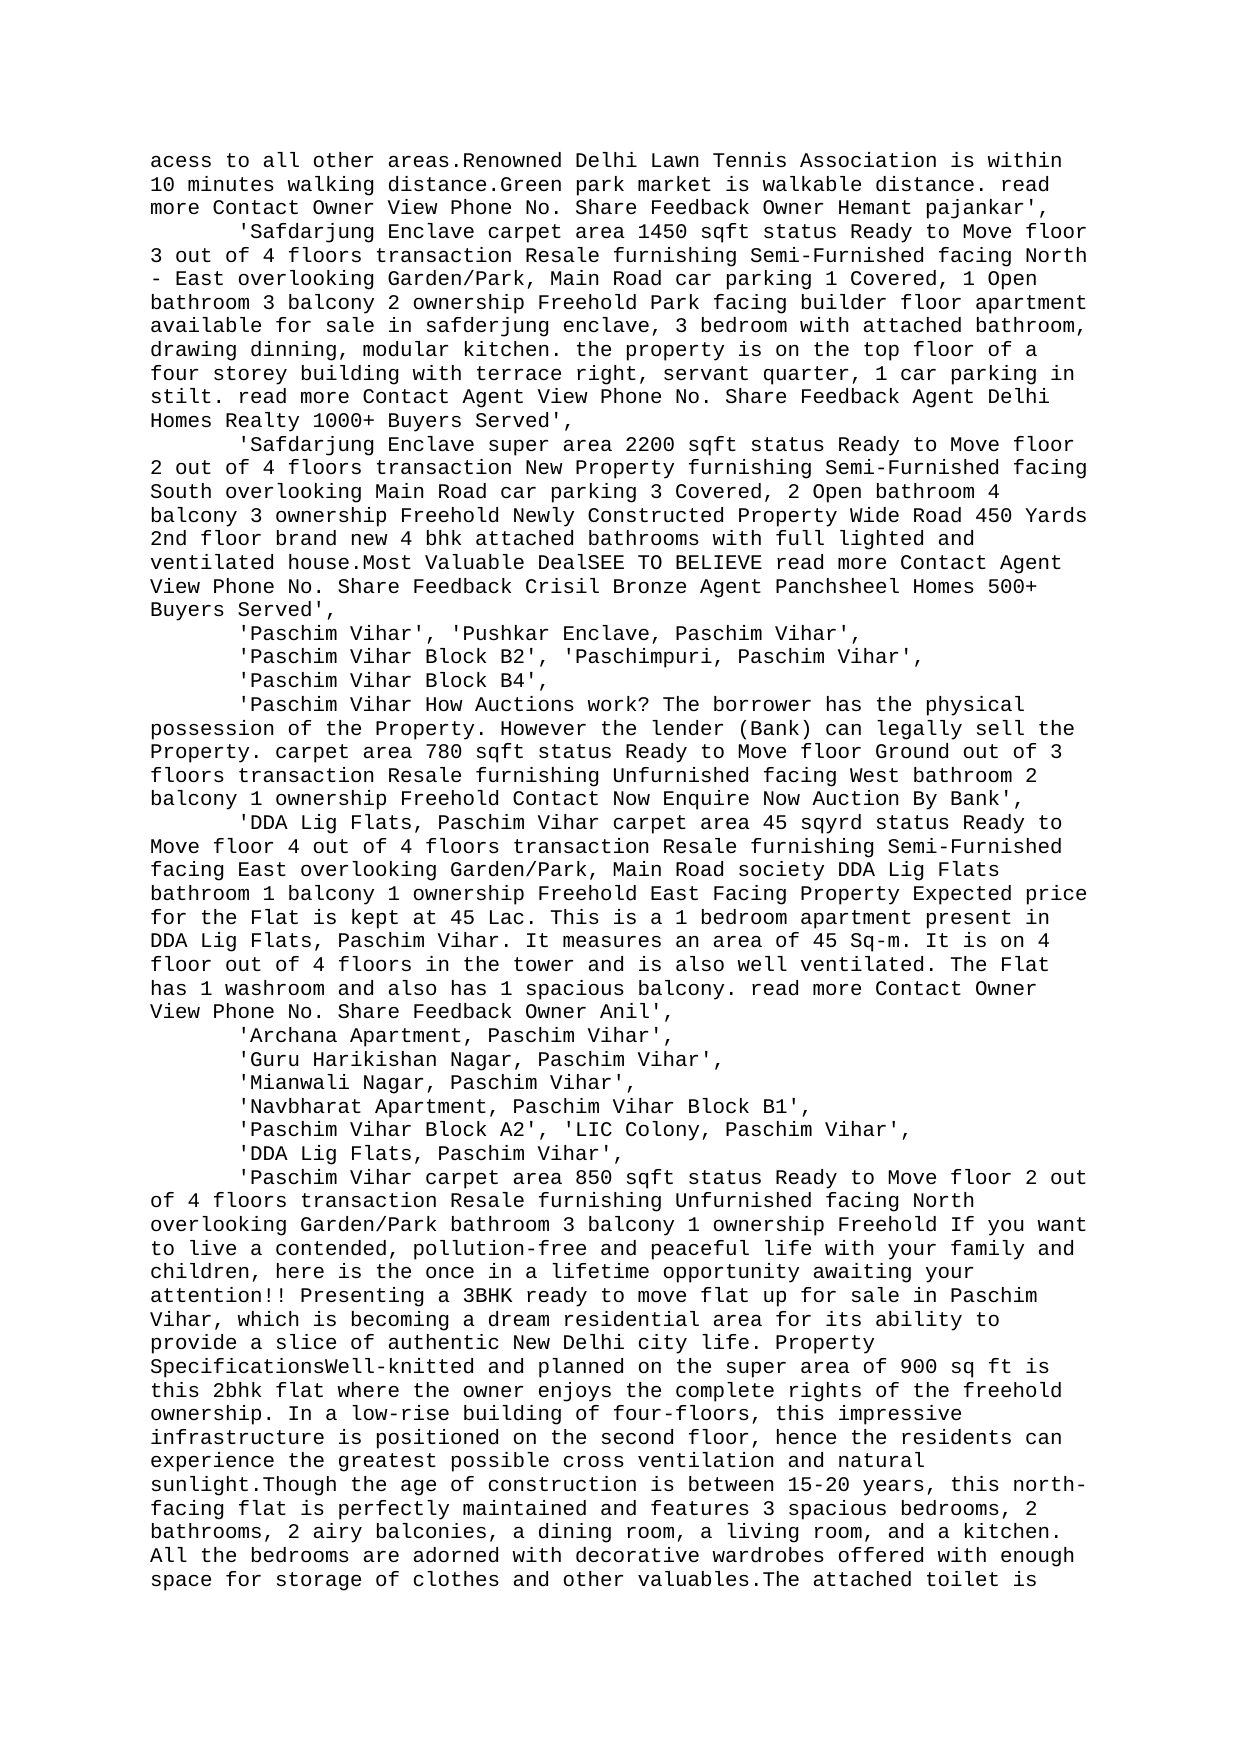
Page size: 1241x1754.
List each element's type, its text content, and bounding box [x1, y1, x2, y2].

text 'Paschim Vihar Block B4', [150, 670, 1090, 694]
text 'Safdarjung Enclave super area 2200 sqft status Ready to Move floor 2 out of 4 floors transaction New Property furnishing Semi-Furnished facing South overlooking Main Road car parking 3 Covered, 2 Open bathroom 4 balcony 3 ownership Freehold Newly Constructed Property Wide Road 450 Yards 2nd floor brand new 4 bhk attached bathrooms with full lighted and ventilated house.Most Valuable DealSEE TO BELIEVE read more Contact Agent View Phone No. Share Feedback Crisil Bronze Agent Panchsheel Homes 500+ Buyers Served', [150, 434, 1090, 623]
text 'Paschim Vihar Block B2', 'Paschimpuri, Paschim Vihar', [150, 647, 1090, 670]
text 'Guru Harikishan Nagar, Paschim Vihar', [150, 1048, 1090, 1072]
text 'Navbharat Apartment, Paschim Vihar Block B1', [150, 1096, 1090, 1119]
text 'Safdarjung Enclave carpet area 1450 sqft status Ready to Move floor 3 out of 4 floors transaction Resale furnishing Semi-Furnished facing North - East overlooking Garden/Park, Main Road car parking 1 Covered, 1 Open bathroom 3 balcony 2 ownership Freehold Park facing builder floor apartment available for sale in safderjung enclave, 3 bedroom with attached bathroom, drawing dinning, modular kitchen. the property is on the top floor of a four storey building with terrace right, servant quarter, 1 car parking in stilt. read more Contact Agent View Phone No. Share Feedback Agent Delhi Homes Realty 1000+ Buyers Served', [150, 221, 1090, 434]
text 'Paschim Vihar', 'Pushkar Enclave, Paschim Vihar', [150, 623, 1090, 647]
text 'Paschim Vihar How Auctions work? The borrower has the physical possession of the Property. However the lender (Bank) can legally sell the Property. carpet area 780 sqft status Ready to Move floor Ground out of 3 floors transaction Resale furnishing Unfurnished facing West bathroom 2 balcony 1 ownership Freehold Contact Now Enquire Now Auction By Bank', [150, 694, 1090, 812]
text 'Mianwali Nagar, Paschim Vihar', [150, 1072, 1090, 1096]
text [150, 1167, 1090, 1592]
text 'DDA Lig Flats, Paschim Vihar', [150, 1143, 1090, 1167]
text 'Archana Apartment, Paschim Vihar', [150, 1025, 1090, 1048]
text 'Paschim Vihar Block A2', 'LIC Colony, Paschim Vihar', [150, 1119, 1090, 1143]
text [150, 150, 1090, 221]
text 'DDA Lig Flats, Paschim Vihar carpet area 45 sqyrd status Ready to Move floor 4 out of 4 floors transaction Resale furnishing Semi-Furnished facing East overlooking Garden/Park, Main Road society DDA Lig Flats bathroom 1 balcony 1 ownership Freehold East Facing Property Expected price for the Flat is kept at 45 Lac. This is a 1 bedroom apartment present in DDA Lig Flats, Paschim Vihar. It measures an area of 45 Sq-m. It is on 4 floor out of 4 floors in the tower and is also well ventilated. The Flat has 1 washroom and also has 1 spacious balcony. read more Contact Owner View Phone No. Share Feedback Owner Anil', [150, 812, 1090, 1025]
